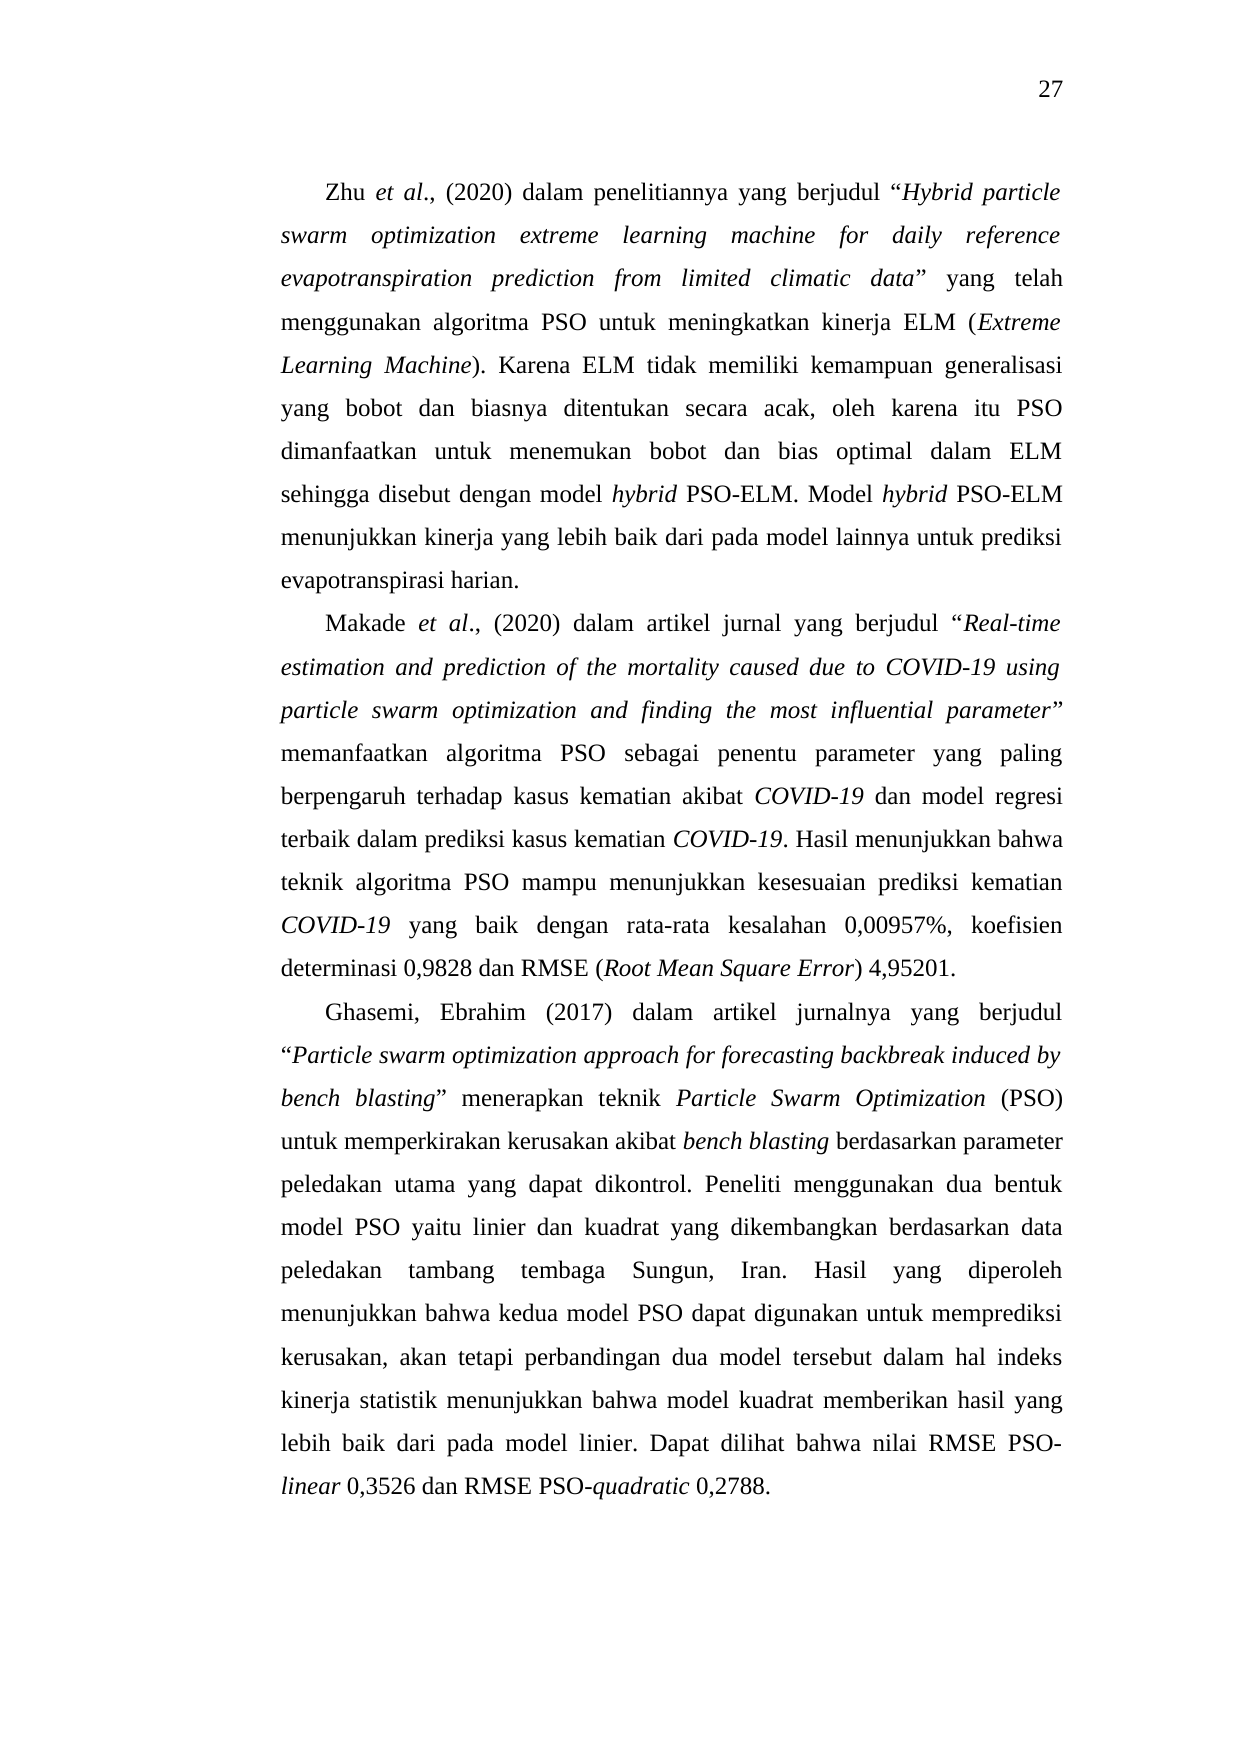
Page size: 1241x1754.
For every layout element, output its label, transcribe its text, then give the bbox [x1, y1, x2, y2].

text Ghasemi, Ebrahim (2017) dalam artikel jurnalnya yang berjudul “Particle swarm optimization approach for forecasting backbreak induced by bench blasting” menerapkan teknik Particle Swarm Optimization (PSO) untuk memperkirakan kerusakan akibat bench blasting berdasarkan parameter peledakan utama yang dapat dikontrol. Peneliti menggunakan dua bentuk model PSO yaitu linier dan kuadrat yang dikembangkan berdasarkan data peledakan tambang tembaga Sungun, Iran. Hasil yang diperoleh menunjukkan bahwa kedua model PSO dapat digunakan untuk memprediksi kerusakan, akan tetapi perbandingan dua model tersebut dalam hal indeks kinerja statistik menunjukkan bahwa model kuadrat memberikan hasil yang lebih baik dari pada model linier. Dapat dilihat bahwa nilai RMSE PSO-linear 0,3526 dan RMSE PSO-quadratic 0,2788. [281, 997, 1063, 1500]
text Makade et al., (2020) dalam artikel jurnal yang berjudul “Real-time estimation and prediction of the mortality caused due to COVID-19 using particle swarm optimization and finding the most influential parameter” memanfaatkan algoritma PSO sebagai penentu parameter yang paling berpengaruh terhadap kasus kematian akibat COVID-19 dan model regresi terbaik dalam prediksi kasus kematian COVID-19. Hasil menunjukkan bahwa teknik algoritma PSO mampu menunjukkan kesesuaian prediksi kematian COVID-19 yang baik dengan rata-rata kesalahan 0,00957%, koefisien determinasi 0,9828 dan RMSE (Root Mean Square Error) 4,95201. [281, 608, 1063, 982]
text Zhu et al., (2020) dalam penelitiannya yang berjudul “Hybrid particle swarm optimization extreme learning machine for daily reference evapotranspiration prediction from limited climatic data” yang telah menggunakan algoritma PSO untuk meningkatkan kinerja ELM (Extreme Learning Machine). Karena ELM tidak memiliki kemampuan generalisasi yang bobot dan biasnya ditentukan secara acak, oleh karena itu PSO dimanfaatkan untuk menemukan bobot dan bias optimal dalam ELM sehingga disebut dengan model hybrid PSO-ELM. Model hybrid PSO-ELM menunjukkan kinerja yang lebih baik dari pada model lainnya untuk prediksi evapotranspirasi harian. [281, 177, 1063, 594]
